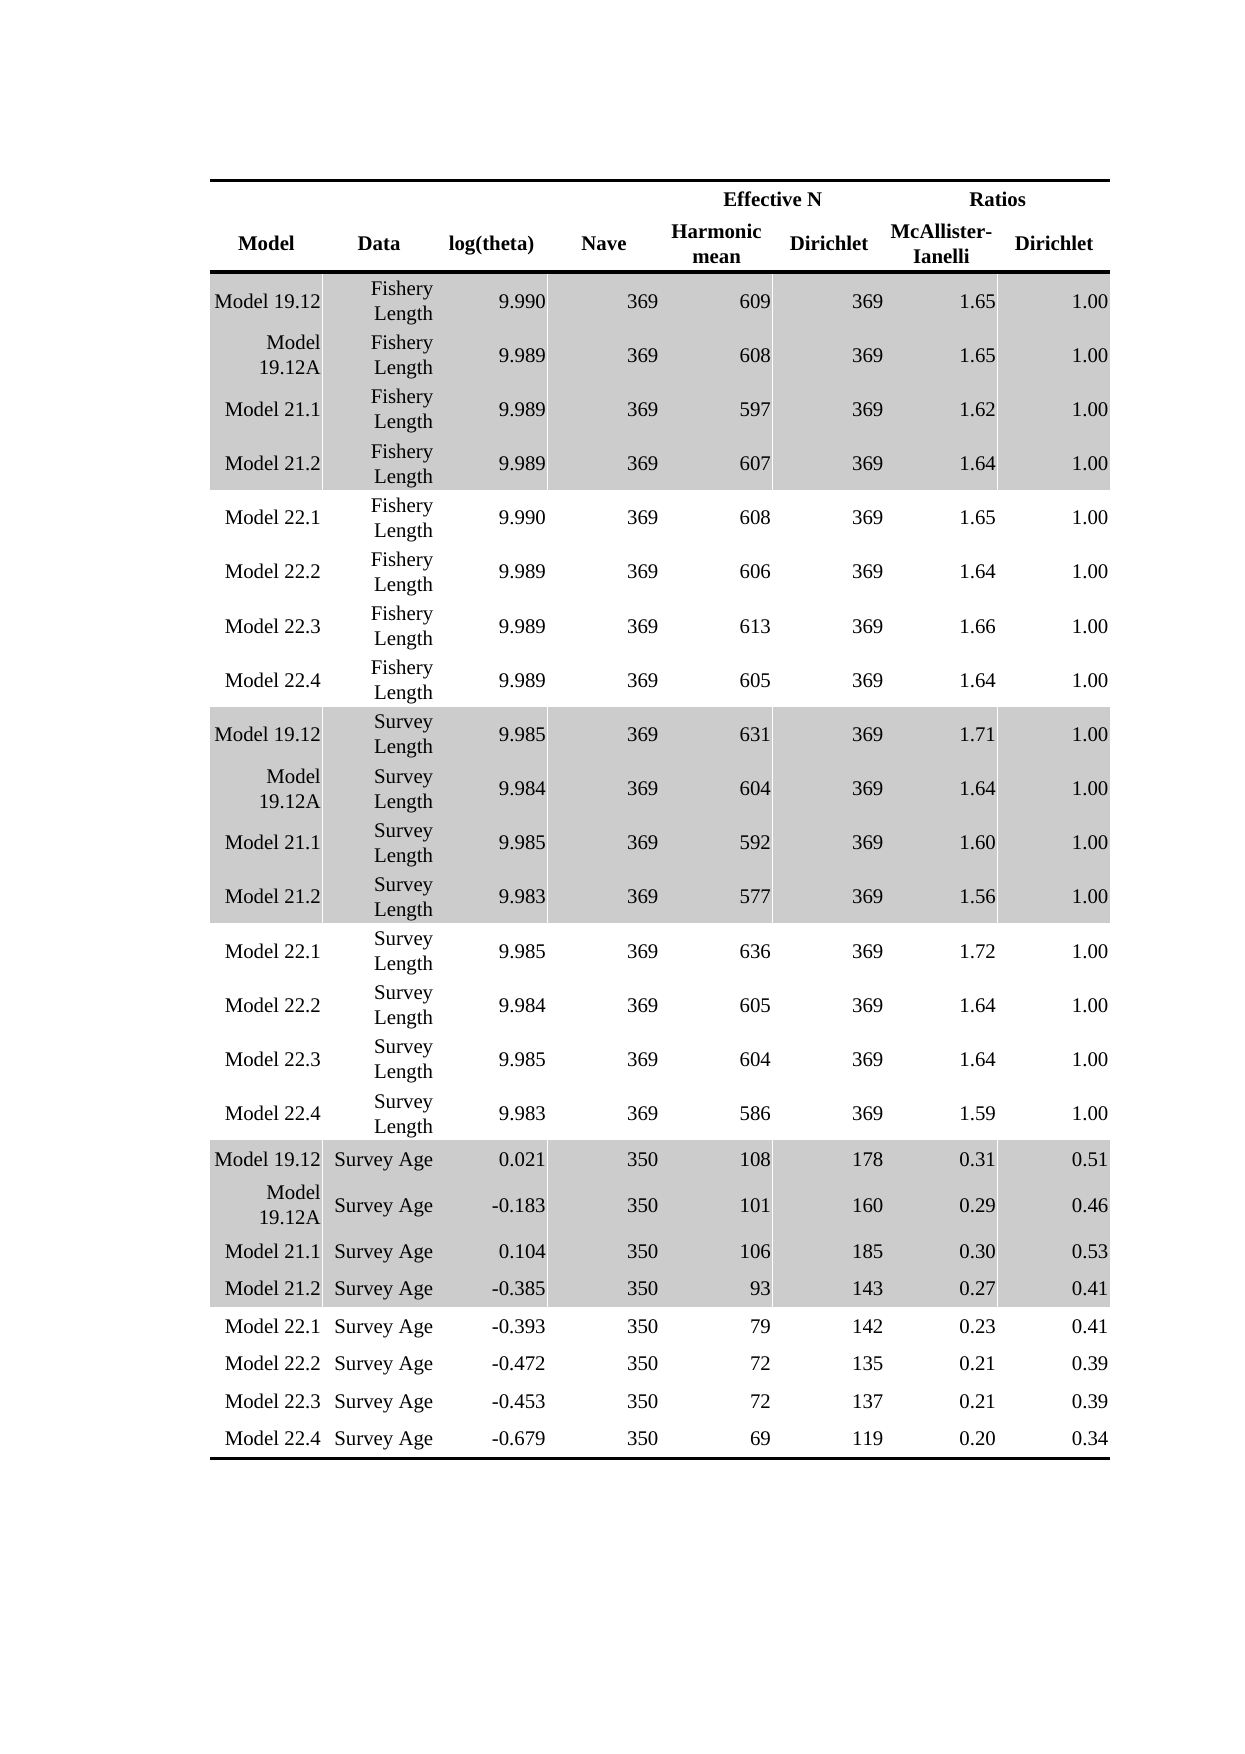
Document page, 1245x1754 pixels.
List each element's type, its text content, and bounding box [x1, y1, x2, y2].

table_cell 101 [660, 1178, 772, 1232]
table_cell Model 22.2 [210, 978, 322, 1032]
table_cell -0.385 [435, 1269, 547, 1307]
table_cell 1.59 [885, 1086, 997, 1140]
table_cell 1.64 [885, 436, 997, 490]
table_cell Survey Length [323, 978, 435, 1032]
table_cell Survey Length [323, 815, 435, 869]
table_cell 369 [773, 761, 885, 815]
table_cell 1.71 [885, 707, 997, 761]
table_cell 369 [548, 544, 660, 598]
table_cell 0.41 [998, 1269, 1110, 1307]
table_cell 369 [548, 924, 660, 978]
table_cell Data [323, 216, 435, 270]
table_cell 608 [660, 328, 772, 382]
table_cell 636 [660, 924, 772, 978]
table_cell 609 [660, 274, 772, 328]
table_cell 369 [548, 761, 660, 815]
table_cell Survey Age [323, 1269, 435, 1307]
table_cell 9.989 [435, 653, 547, 707]
table_cell 1.00 [998, 1032, 1110, 1086]
table_cell 0.30 [885, 1232, 997, 1269]
table_cell 0.39 [998, 1382, 1110, 1419]
table_cell 1.00 [998, 544, 1110, 598]
table_cell 369 [773, 328, 885, 382]
table_cell 605 [660, 978, 772, 1032]
table_cell Model 21.1 [210, 1232, 322, 1269]
table_cell Model 21.2 [210, 1269, 322, 1307]
table_cell 369 [548, 382, 660, 436]
table_cell 1.00 [998, 1086, 1110, 1140]
table_cell 0.104 [435, 1232, 547, 1269]
table_cell Survey Age [323, 1382, 435, 1419]
table_cell 1.66 [885, 599, 997, 653]
table_cell Model 22.1 [210, 490, 322, 544]
table_cell 592 [660, 815, 772, 869]
table_cell 108 [660, 1140, 772, 1178]
table_cell 1.00 [998, 436, 1110, 490]
table_cell -0.679 [435, 1419, 547, 1457]
table_cell 1.56 [885, 869, 997, 923]
table_cell -0.453 [435, 1382, 547, 1419]
table_cell 350 [548, 1382, 660, 1419]
table_cell -0.472 [435, 1344, 547, 1382]
table_cell 119 [773, 1419, 885, 1457]
table_header Ratios [885, 182, 1110, 216]
table_cell 0.23 [885, 1307, 997, 1344]
table_cell 0.46 [998, 1178, 1110, 1232]
table_cell 369 [773, 544, 885, 598]
table_cell 93 [660, 1269, 772, 1307]
table_cell 608 [660, 490, 772, 544]
table_cell Fishery Length [323, 328, 435, 382]
table_cell Model 21.1 [210, 382, 322, 436]
table_cell 9.989 [435, 328, 547, 382]
table_cell Model 22.2 [210, 544, 322, 598]
table_cell Model 22.1 [210, 924, 322, 978]
table_cell 0.21 [885, 1344, 997, 1382]
table_cell 178 [773, 1140, 885, 1178]
table_cell 9.984 [435, 761, 547, 815]
table_cell 9.985 [435, 1032, 547, 1086]
table_cell 350 [548, 1178, 660, 1232]
table_cell 0.21 [885, 1382, 997, 1419]
table_cell 369 [773, 490, 885, 544]
table_cell 9.989 [435, 436, 547, 490]
table_cell 9.985 [435, 815, 547, 869]
table_cell 1.00 [998, 815, 1110, 869]
table_cell Model [210, 216, 322, 270]
table_cell Model 19.12 [210, 274, 322, 328]
table_cell 72 [660, 1382, 772, 1419]
table_cell Model 22.3 [210, 1032, 322, 1086]
table_cell Survey Age [323, 1232, 435, 1269]
table_cell Survey Length [323, 707, 435, 761]
table_cell Harmonic mean [660, 216, 772, 270]
table_cell 607 [660, 436, 772, 490]
table_cell Survey Length [323, 1032, 435, 1086]
table_cell 0.27 [885, 1269, 997, 1307]
table_cell Model 22.2 [210, 1344, 322, 1382]
table_cell 137 [773, 1382, 885, 1419]
table_cell 350 [548, 1344, 660, 1382]
table_cell log(theta) [435, 216, 547, 270]
table_cell 1.64 [885, 978, 997, 1032]
table_cell 1.64 [885, 653, 997, 707]
table_cell Fishery Length [323, 274, 435, 328]
table_cell 1.65 [885, 490, 997, 544]
table_cell 9.985 [435, 707, 547, 761]
table_cell 369 [548, 869, 660, 923]
table_cell 577 [660, 869, 772, 923]
table_cell 9.990 [435, 490, 547, 544]
table_cell 1.64 [885, 544, 997, 598]
table_cell 350 [548, 1269, 660, 1307]
table_cell 1.00 [998, 328, 1110, 382]
table_cell 1.00 [998, 653, 1110, 707]
table_cell Model 22.3 [210, 599, 322, 653]
table_cell Model 19.12A [210, 761, 322, 815]
table_cell 1.64 [885, 1032, 997, 1086]
table_cell 1.00 [998, 274, 1110, 328]
table_cell 0.021 [435, 1140, 547, 1178]
table_cell 369 [548, 653, 660, 707]
table_cell 586 [660, 1086, 772, 1140]
table_cell -0.393 [435, 1307, 547, 1344]
table_cell 142 [773, 1307, 885, 1344]
table_cell 135 [773, 1344, 885, 1382]
table_cell Fishery Length [323, 436, 435, 490]
table_cell 350 [548, 1232, 660, 1269]
table_cell 1.00 [998, 599, 1110, 653]
table_cell Survey Length [323, 1086, 435, 1140]
table_cell 1.72 [885, 924, 997, 978]
table_cell 1.00 [998, 490, 1110, 544]
table_cell 369 [548, 274, 660, 328]
table_cell Fishery Length [323, 599, 435, 653]
table_cell 350 [548, 1307, 660, 1344]
table_cell 604 [660, 1032, 772, 1086]
table_cell 9.989 [435, 544, 547, 598]
table_cell Model 19.12 [210, 1140, 322, 1178]
table_cell 369 [548, 815, 660, 869]
table_cell 369 [548, 490, 660, 544]
table_cell 369 [548, 707, 660, 761]
table_cell 143 [773, 1269, 885, 1307]
table_cell 369 [548, 328, 660, 382]
table_cell Survey Age [323, 1344, 435, 1382]
table_cell 79 [660, 1307, 772, 1344]
table_cell 69 [660, 1419, 772, 1457]
table_cell Model 22.1 [210, 1307, 322, 1344]
table_cell Model 22.4 [210, 1086, 322, 1140]
table_cell 631 [660, 707, 772, 761]
table_cell 9.984 [435, 978, 547, 1032]
table_cell 369 [548, 436, 660, 490]
table_cell Model 22.3 [210, 1382, 322, 1419]
table_cell McAllister-Ianelli [885, 216, 997, 270]
table_cell 369 [773, 653, 885, 707]
table_cell 605 [660, 653, 772, 707]
table_cell 1.00 [998, 707, 1110, 761]
table_cell Survey Age [323, 1140, 435, 1178]
table_cell Model 19.12A [210, 1178, 322, 1232]
table_cell Survey Age [323, 1419, 435, 1457]
table_cell 0.39 [998, 1344, 1110, 1382]
table_cell Survey Length [323, 924, 435, 978]
table_cell Dirichlet [998, 216, 1110, 270]
table_cell 597 [660, 382, 772, 436]
table_cell Model 21.1 [210, 815, 322, 869]
table_cell 9.983 [435, 869, 547, 923]
table_cell 1.65 [885, 274, 997, 328]
table_cell Dirichlet [773, 216, 885, 270]
table_cell 0.34 [998, 1419, 1110, 1457]
table_cell 369 [773, 274, 885, 328]
table_cell 0.20 [885, 1419, 997, 1457]
table_cell 0.53 [998, 1232, 1110, 1269]
table_cell 1.00 [998, 869, 1110, 923]
table_cell 369 [773, 382, 885, 436]
table_header [210, 182, 660, 216]
table_cell 350 [548, 1419, 660, 1457]
table_cell 1.00 [998, 978, 1110, 1032]
table_cell 0.31 [885, 1140, 997, 1178]
table_cell Fishery Length [323, 544, 435, 598]
table_cell 72 [660, 1344, 772, 1382]
table_cell Fishery Length [323, 382, 435, 436]
table_cell Fishery Length [323, 490, 435, 544]
table_cell 1.60 [885, 815, 997, 869]
table_cell Model 19.12A [210, 328, 322, 382]
table_cell Model 19.12 [210, 707, 322, 761]
table_cell 1.00 [998, 761, 1110, 815]
table_cell 106 [660, 1232, 772, 1269]
table_cell Survey Length [323, 869, 435, 923]
table_cell 369 [548, 599, 660, 653]
table_cell 369 [773, 869, 885, 923]
table_cell 369 [773, 815, 885, 869]
table_cell Model 21.2 [210, 436, 322, 490]
table_cell 1.00 [998, 382, 1110, 436]
table_cell Model 22.4 [210, 653, 322, 707]
table_cell Survey Age [323, 1178, 435, 1232]
table_cell 160 [773, 1178, 885, 1232]
table_header Effective N [660, 182, 885, 216]
table_cell 369 [548, 1032, 660, 1086]
table_cell 369 [773, 599, 885, 653]
table_cell 9.990 [435, 274, 547, 328]
table_cell 369 [773, 1032, 885, 1086]
table_cell 350 [548, 1140, 660, 1178]
table_cell Model 22.4 [210, 1419, 322, 1457]
table_cell 369 [773, 707, 885, 761]
table_cell 369 [548, 978, 660, 1032]
table_cell 0.51 [998, 1140, 1110, 1178]
table_cell -0.183 [435, 1178, 547, 1232]
table_cell 369 [773, 924, 885, 978]
table_cell Nave [548, 216, 660, 270]
table_cell 606 [660, 544, 772, 598]
table_cell Survey Length [323, 761, 435, 815]
table_cell 369 [773, 436, 885, 490]
table_cell 613 [660, 599, 772, 653]
table_cell 0.41 [998, 1307, 1110, 1344]
table_cell 369 [548, 1086, 660, 1140]
table_cell 0.29 [885, 1178, 997, 1232]
table_cell Survey Age [323, 1307, 435, 1344]
table_cell 369 [773, 978, 885, 1032]
table_cell Fishery Length [323, 653, 435, 707]
table_cell 9.989 [435, 382, 547, 436]
table_cell 1.65 [885, 328, 997, 382]
table_cell Model 21.2 [210, 869, 322, 923]
table_cell 9.989 [435, 599, 547, 653]
table_cell 604 [660, 761, 772, 815]
table_cell 9.983 [435, 1086, 547, 1140]
table_cell 185 [773, 1232, 885, 1269]
table_cell 1.64 [885, 761, 997, 815]
table_cell 9.985 [435, 924, 547, 978]
table_cell 369 [773, 1086, 885, 1140]
table_cell 1.62 [885, 382, 997, 436]
table_cell 1.00 [998, 924, 1110, 978]
